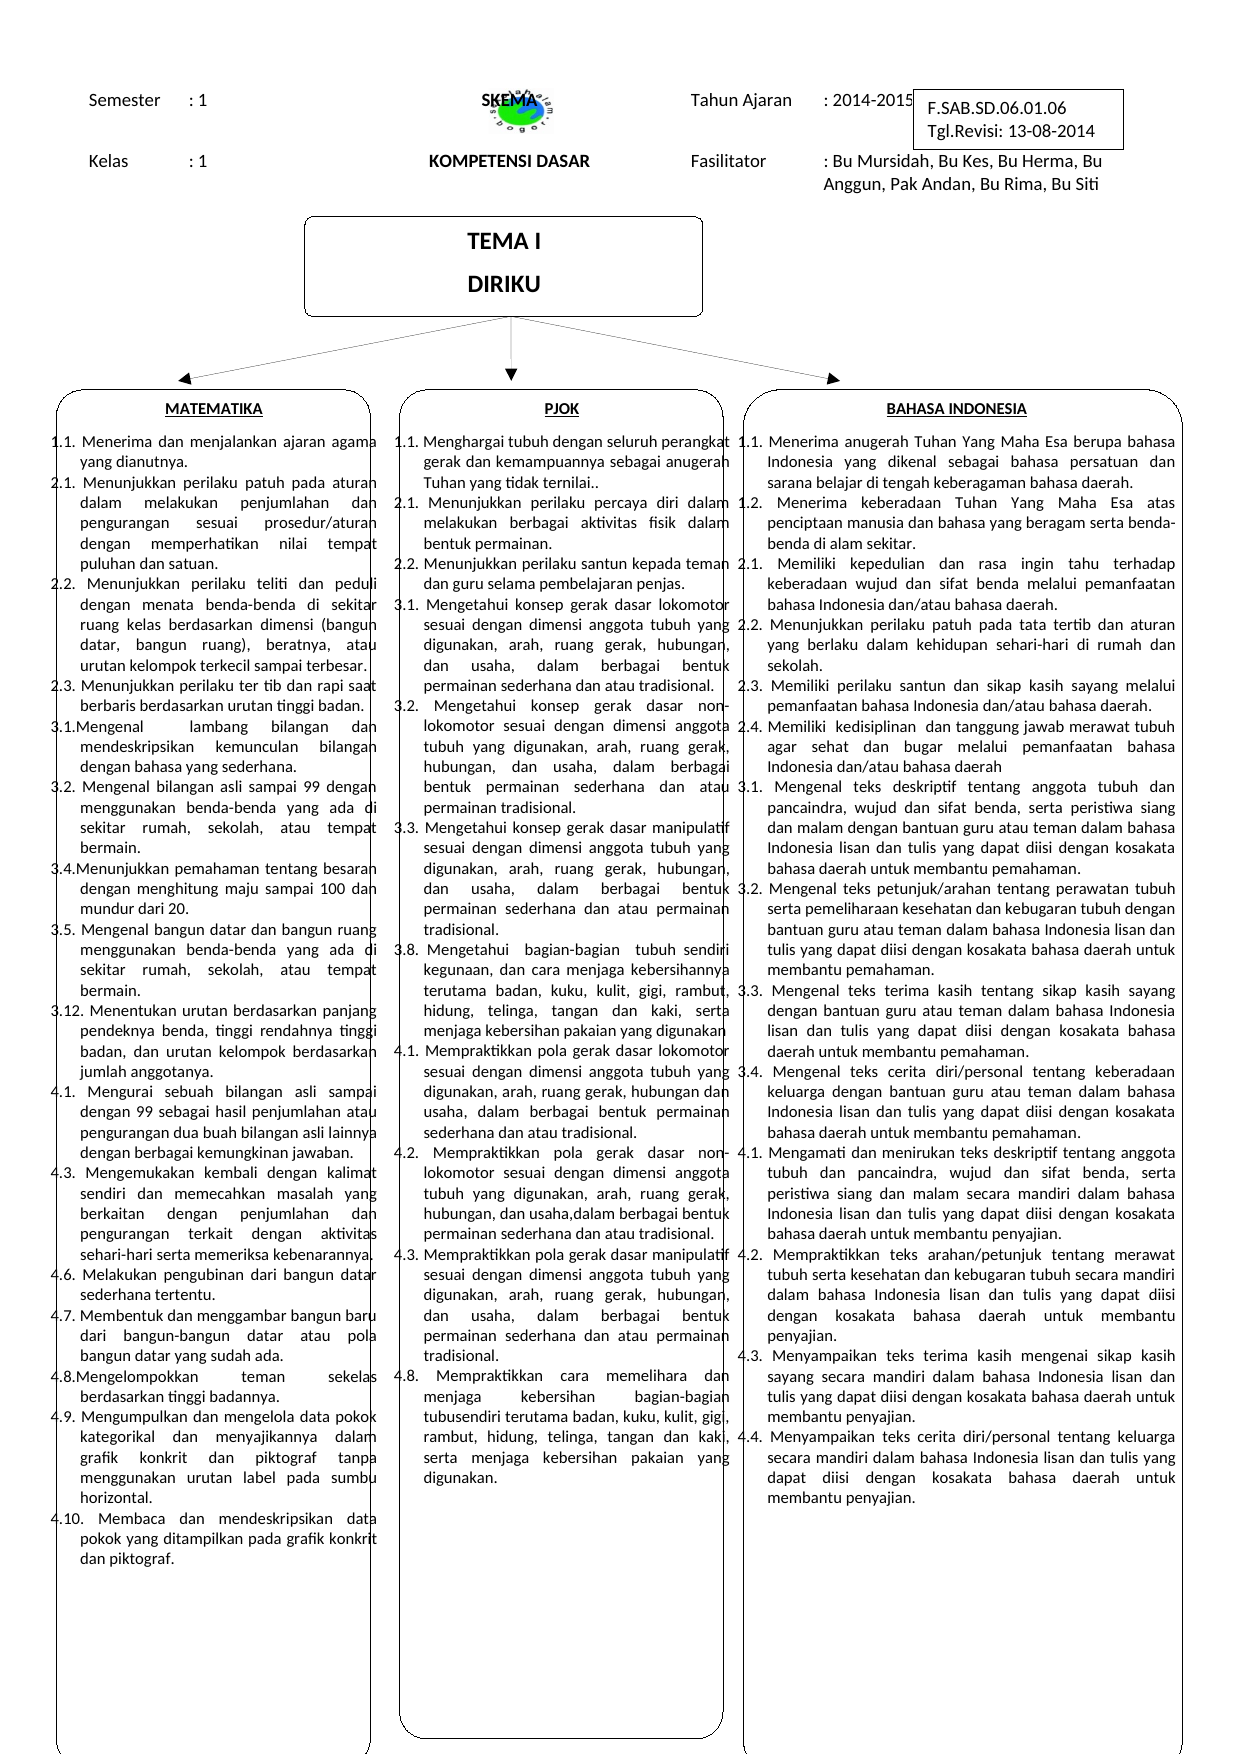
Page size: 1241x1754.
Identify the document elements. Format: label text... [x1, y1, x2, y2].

table_cell : 1 [177, 150, 340, 199]
table_cell Kelas [78, 150, 177, 199]
table_header Tahun Ajaran [679, 89, 812, 149]
table_header SKEMA [340, 89, 679, 149]
table_header : 2014-2015 [812, 89, 912, 149]
table_cell KOMPETENSI DASAR [340, 150, 679, 199]
table_header Semester [78, 89, 177, 149]
table_cell Fasilitator [679, 150, 812, 199]
table_cell : Bu Mursidah, Bu Kes, Bu Herma, Bu Anggun, Pak Andan, Bu Rima, Bu Siti [812, 150, 1114, 199]
table_header : 1 [177, 89, 340, 149]
